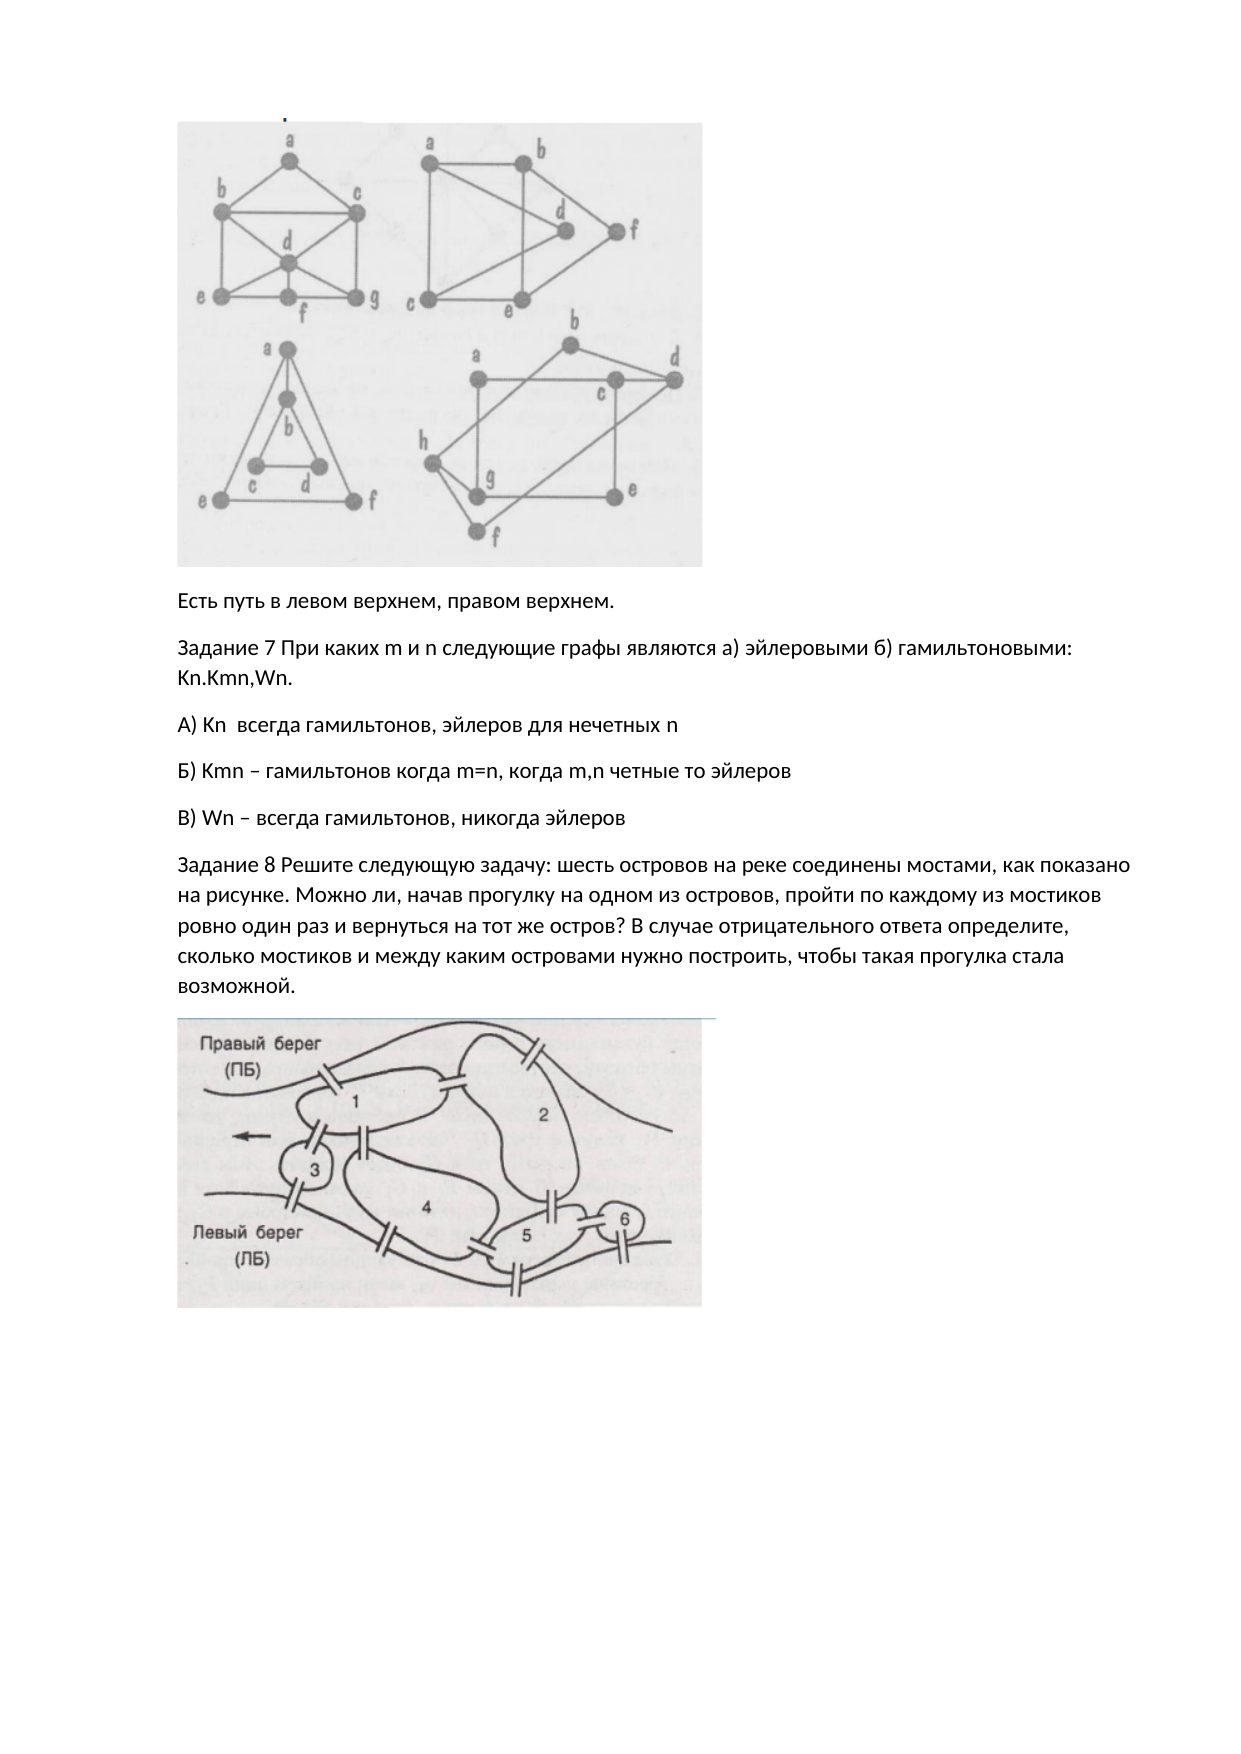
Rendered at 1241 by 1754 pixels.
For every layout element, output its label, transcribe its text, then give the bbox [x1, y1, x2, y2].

picture [177, 1018, 717, 1308]
text Задание 7 При каких m и n следующие графы являются а) эйлеровыми б) гамильтоновыми: Kn.Kmn,Wn. [177, 633, 1152, 691]
picture [177, 118, 703, 567]
text Задание 8 Решите следующую задачу: шесть островов на реке соединены мостами, как показано на рисунке. Можно ли, начав прогулку на одном из островов, пройти по каждому из мостиков ровно один раз и вернуться на тот же остров? В случае отрицательного ответа определите, сколько мостиков и между каким островами нужно построить, чтобы такая прогулка стала возможной. [177, 850, 1152, 999]
text А) Kn всегда гамильтонов, эйлеров для нечетных n [177, 710, 1152, 738]
text Есть путь в левом верхнем, правом верхнем. [177, 586, 1152, 614]
text В) Wn – всегда гамильтонов, никогда эйлеров [177, 803, 1152, 831]
text Б) Kmn – гамильтонов когда m=n, когда m,n четные то эйлеров [177, 757, 1152, 784]
